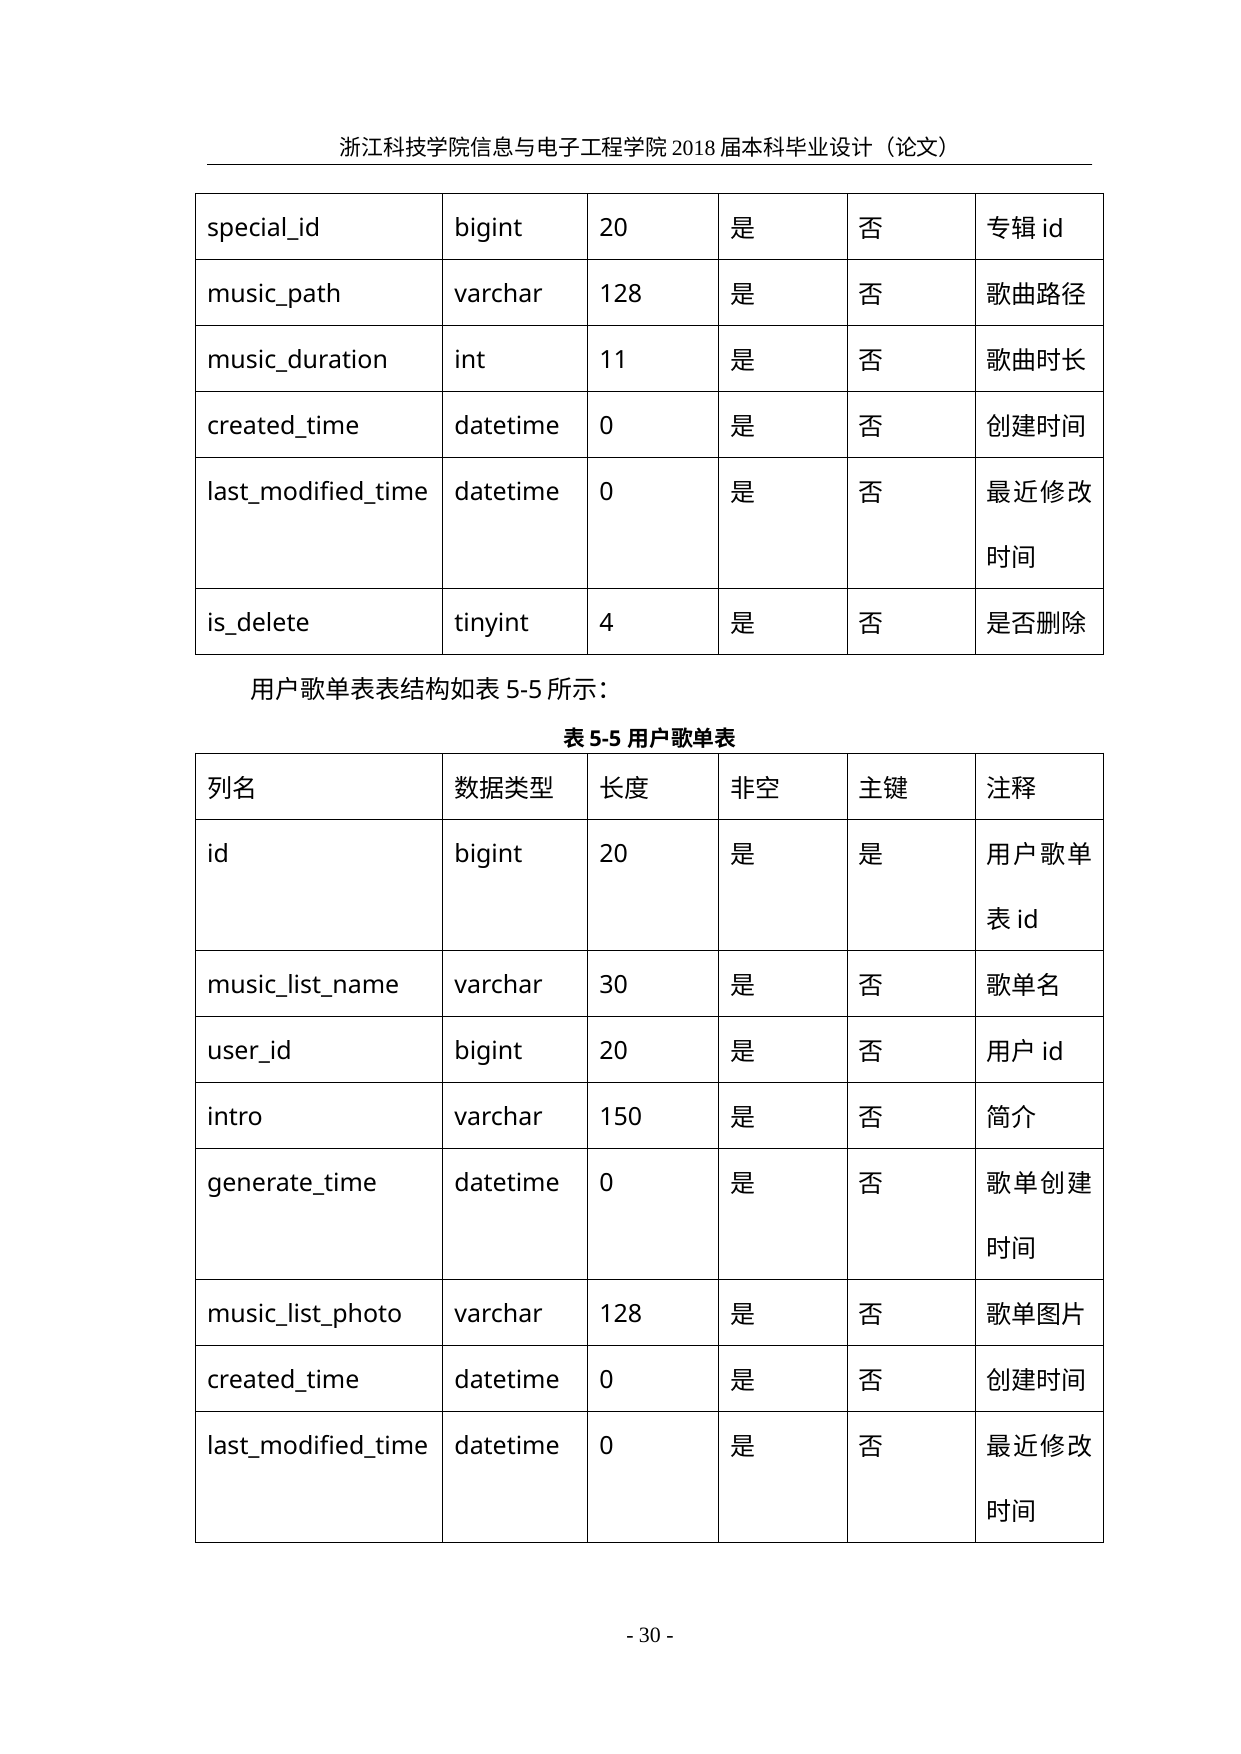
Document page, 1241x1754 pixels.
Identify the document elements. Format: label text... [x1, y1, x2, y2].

table_cell last_modified_time [196, 458, 442, 588]
table_cell 20 [588, 1017, 718, 1082]
table_cell created_time [196, 392, 442, 457]
table_cell 是 [719, 458, 847, 588]
table_cell 否 [848, 1149, 975, 1279]
table_cell tinyint [443, 589, 587, 654]
table_header 主键 [848, 754, 975, 819]
table_cell special_id [196, 194, 442, 259]
table_cell 否 [848, 951, 975, 1016]
table_cell varchar [443, 1280, 587, 1345]
table_cell 是 [719, 1412, 847, 1542]
table_cell 是 [719, 1083, 847, 1148]
table_cell 128 [588, 260, 718, 325]
table_cell 否 [848, 1017, 975, 1082]
table_cell 简介 [976, 1083, 1103, 1148]
table_cell 是 [719, 260, 847, 325]
table_cell 0 [588, 458, 718, 588]
table_cell 20 [588, 820, 718, 950]
table_cell 30 [588, 951, 718, 1016]
table_cell intro [196, 1083, 442, 1148]
table_header 注释 [976, 754, 1103, 819]
table_cell music_duration [196, 326, 442, 391]
table_cell 否 [848, 1083, 975, 1148]
table_cell 是 [719, 1149, 847, 1279]
table_cell int [443, 326, 587, 391]
table_cell 歌单图片 [976, 1280, 1103, 1345]
table_cell 是 [719, 1017, 847, 1082]
table_cell 是 [848, 820, 975, 950]
table_cell datetime [443, 1149, 587, 1279]
table_cell 是 [719, 589, 847, 654]
table_cell 0 [588, 392, 718, 457]
table_cell 否 [848, 392, 975, 457]
table_cell music_list_name [196, 951, 442, 1016]
table_cell generate_time [196, 1149, 442, 1279]
table_cell 是 [719, 194, 847, 259]
table_cell 4 [588, 589, 718, 654]
table_cell 否 [848, 1412, 975, 1542]
table_cell 11 [588, 326, 718, 391]
table_cell 歌曲时长 [976, 326, 1103, 391]
table_header 列名 [196, 754, 442, 819]
table_cell 歌单名 [976, 951, 1103, 1016]
table_cell music_path [196, 260, 442, 325]
table_cell 是 [719, 1280, 847, 1345]
table_cell last_modified_time [196, 1412, 442, 1542]
table_cell datetime [443, 392, 587, 457]
table_header 非空 [719, 754, 847, 819]
table_cell music_list_photo [196, 1280, 442, 1345]
text 表5-5 用户歌单表 [207, 720, 1092, 753]
table_cell varchar [443, 260, 587, 325]
table_cell 创建时间 [976, 1346, 1103, 1411]
table_cell 最近修改时间 [976, 458, 1103, 588]
table_cell 用户id [976, 1017, 1103, 1082]
table_cell is_delete [196, 589, 442, 654]
table_cell 否 [848, 260, 975, 325]
table_cell 否 [848, 589, 975, 654]
table_cell 否 [848, 1280, 975, 1345]
table_cell 否 [848, 194, 975, 259]
table_cell 是 [719, 1346, 847, 1411]
table_cell 是否删除 [976, 589, 1103, 654]
table_cell 0 [588, 1346, 718, 1411]
table_cell 150 [588, 1083, 718, 1148]
table_cell 128 [588, 1280, 718, 1345]
table_cell created_time [196, 1346, 442, 1411]
table_cell id [196, 820, 442, 950]
table_cell varchar [443, 1083, 587, 1148]
table_cell 歌曲路径 [976, 260, 1103, 325]
table_cell 是 [719, 392, 847, 457]
table_cell 是 [719, 326, 847, 391]
table_cell bigint [443, 820, 587, 950]
table_cell 最近修改时间 [976, 1412, 1103, 1542]
table_cell 否 [848, 458, 975, 588]
table_cell 0 [588, 1412, 718, 1542]
table_cell 创建时间 [976, 392, 1103, 457]
table_cell varchar [443, 951, 587, 1016]
table_cell datetime [443, 458, 587, 588]
table_cell 是 [719, 951, 847, 1016]
table_cell bigint [443, 194, 587, 259]
table_cell datetime [443, 1412, 587, 1542]
table_cell datetime [443, 1346, 587, 1411]
text 用户歌单表表结构如表5-5所示： [207, 655, 1092, 720]
table_cell user_id [196, 1017, 442, 1082]
table_header 长度 [588, 754, 718, 819]
table_cell bigint [443, 1017, 587, 1082]
table_cell 20 [588, 194, 718, 259]
table_header 数据类型 [443, 754, 587, 819]
table_cell 0 [588, 1149, 718, 1279]
table_cell 否 [848, 326, 975, 391]
table_cell 否 [848, 1346, 975, 1411]
table_cell 歌单创建时间 [976, 1149, 1103, 1279]
table_cell 专辑id [976, 194, 1103, 259]
table_cell 是 [719, 820, 847, 950]
table_cell 用户歌单表id [976, 820, 1103, 950]
